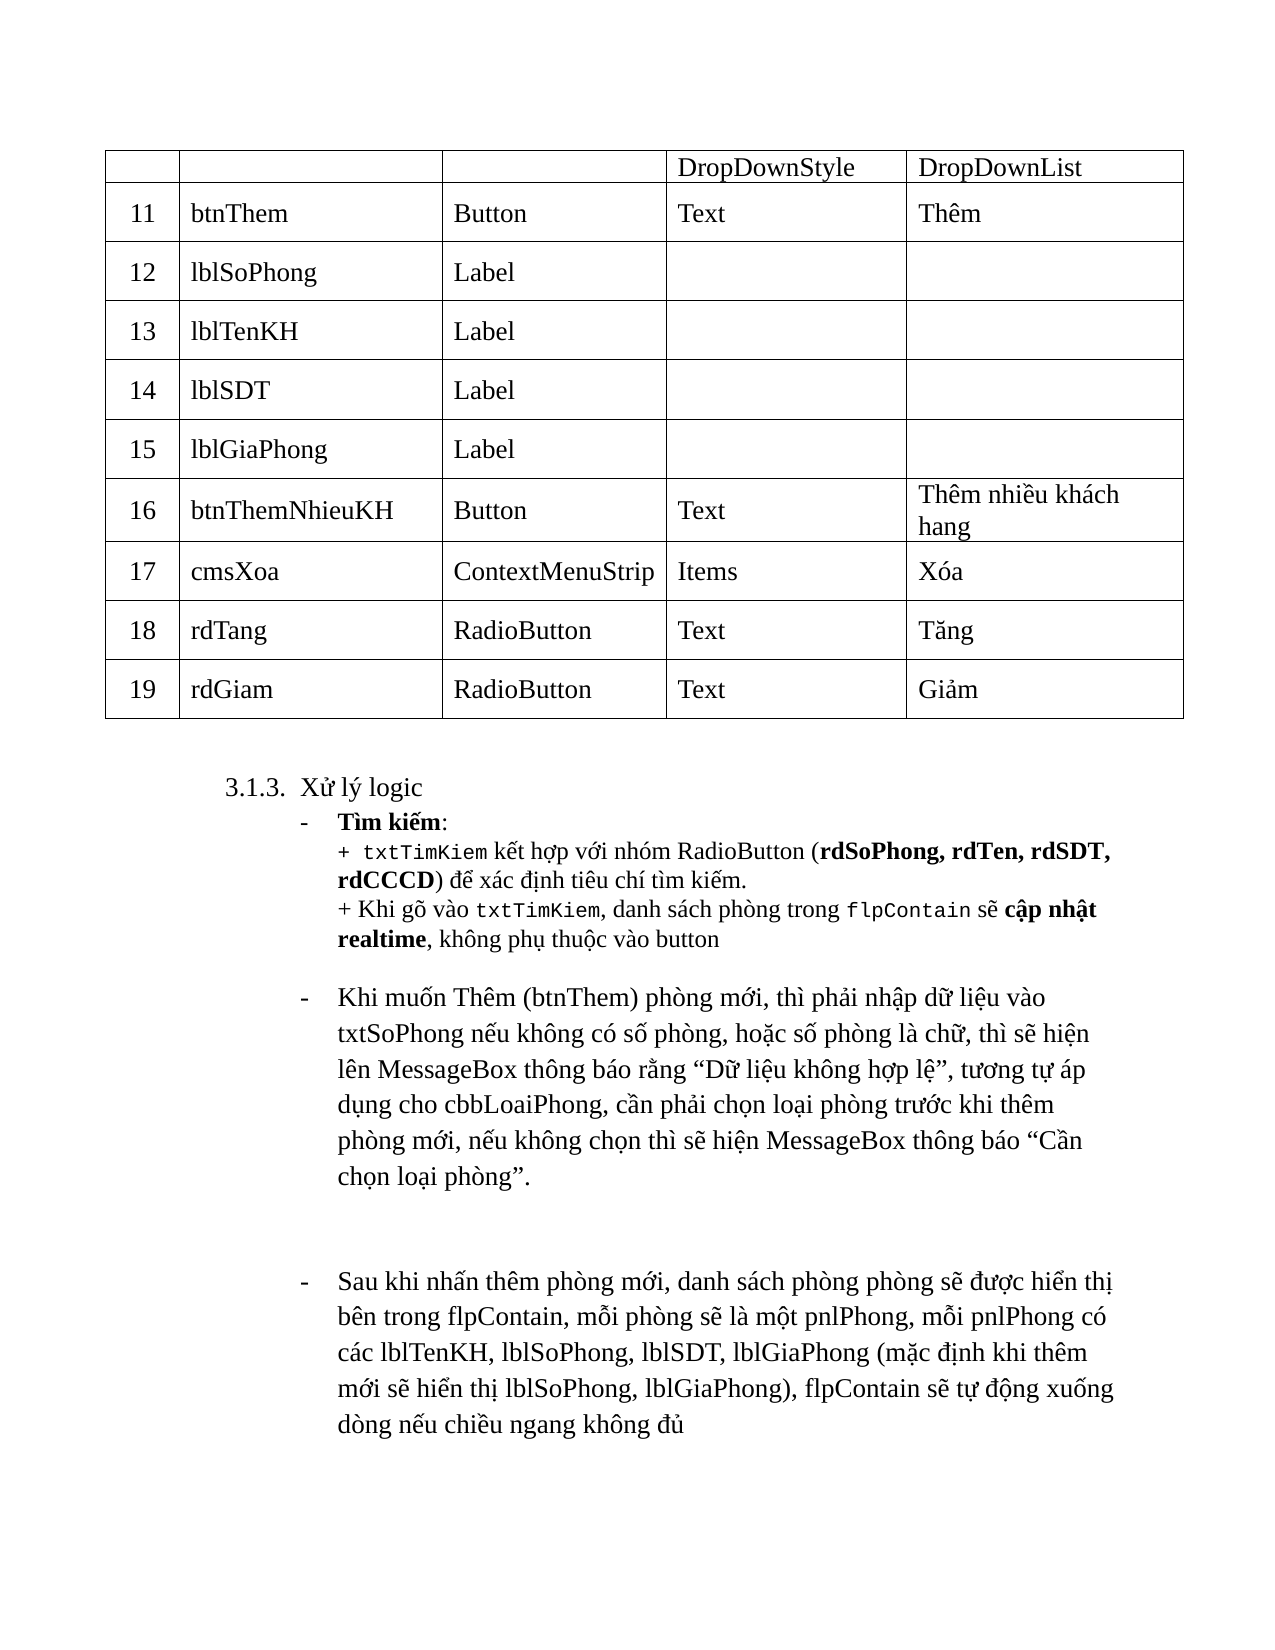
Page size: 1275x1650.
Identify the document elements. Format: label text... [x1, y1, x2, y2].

table_cell 13 [106, 301, 179, 359]
table_cell Text [667, 479, 906, 541]
table_cell 17 [106, 542, 179, 600]
table_cell cmsXoa [180, 542, 442, 600]
table_cell Button [443, 183, 666, 241]
table_cell 12 [106, 242, 179, 300]
table_cell Label [443, 420, 666, 477]
table_cell [907, 420, 1183, 477]
table_cell DropDownStyle [667, 151, 906, 182]
table_cell 15 [106, 420, 179, 477]
table_cell Button [443, 479, 666, 541]
table_cell Label [443, 301, 666, 359]
table_cell lblSoPhong [180, 242, 442, 300]
table_cell Thêm [907, 183, 1183, 241]
table_cell Thêm nhiều khách hang [907, 479, 1183, 541]
table_cell ContextMenuStrip [443, 542, 666, 600]
table_cell Label [443, 360, 666, 418]
table_cell [667, 301, 906, 359]
table_cell Text [667, 660, 906, 718]
table_cell 11 [106, 183, 179, 241]
table_cell rdTang [180, 601, 442, 659]
table_cell Label [443, 242, 666, 300]
table_cell [907, 242, 1183, 300]
table_cell 18 [106, 601, 179, 659]
table_cell Xóa [907, 542, 1183, 600]
table_cell [667, 242, 906, 300]
list + txtTimKiem kết hợp với nhóm RadioButton (rdSoPhong, rdTen, rdSDT, rdCCCD) để xác định tiêu chí tìm kiếm. [337, 836, 1125, 894]
table_cell Text [667, 183, 906, 241]
table_cell Items [667, 542, 906, 600]
table_cell [667, 360, 906, 418]
table_cell lblGiaPhong [180, 420, 442, 477]
table_cell 14 [106, 360, 179, 418]
table_cell Text [667, 601, 906, 659]
table_cell [667, 420, 906, 477]
table_cell RadioButton [443, 601, 666, 659]
table_cell Tăng [907, 601, 1183, 659]
table_cell lblTenKH [180, 301, 442, 359]
table_cell RadioButton [443, 660, 666, 718]
list Sau khi nhấn thêm phòng mới, danh sách phòng phòng sẽ được hiển thị bên trong flpContain, mỗi phòng sẽ là một pnlPhong, mỗi pnlPhong có các lblTenKH, lblSoPhong, lblSDT, lblGiaPhong (mặc định khi thêm mới sẽ hiển thị lblSoPhong, lblGiaPhong), flpContain sẽ tự động xuống dòng nếu chiều ngang không đủ [300, 1265, 1125, 1439]
table_cell Giảm [907, 660, 1183, 718]
table_cell 16 [106, 479, 179, 541]
table_cell btnThem [180, 183, 442, 241]
table_cell DropDownList [907, 151, 1183, 182]
table_cell [907, 301, 1183, 359]
table_cell 19 [106, 660, 179, 718]
list + Khi gõ vào txtTimKiem, danh sách phòng trong flpContain sẽ cập nhật realtime, không phụ thuộc vào button [337, 894, 1125, 953]
table_cell [907, 360, 1183, 418]
table_cell btnThemNhieuKH [180, 479, 442, 541]
list Khi muốn Thêm (btnThem) phòng mới, thì phải nhập dữ liệu vào txtSoPhong nếu không có số phòng, hoặc số phòng là chữ, thì sẽ hiện lên MessageBox thông báo rằng “Dữ liệu không hợp lệ”, tương tự áp dụng cho cbbLoaiPhong, cần phải chọn loại phòng trước khi thêm phòng mới, nếu không chọn thì sẽ hiện MessageBox thông báo “Cần chọn loại phòng”. [300, 981, 1125, 1191]
list Xử lý logic [225, 771, 1125, 803]
table_cell rdGiam [180, 660, 442, 718]
table_cell lblSDT [180, 360, 442, 418]
list Tìm kiếm: [300, 807, 1125, 836]
